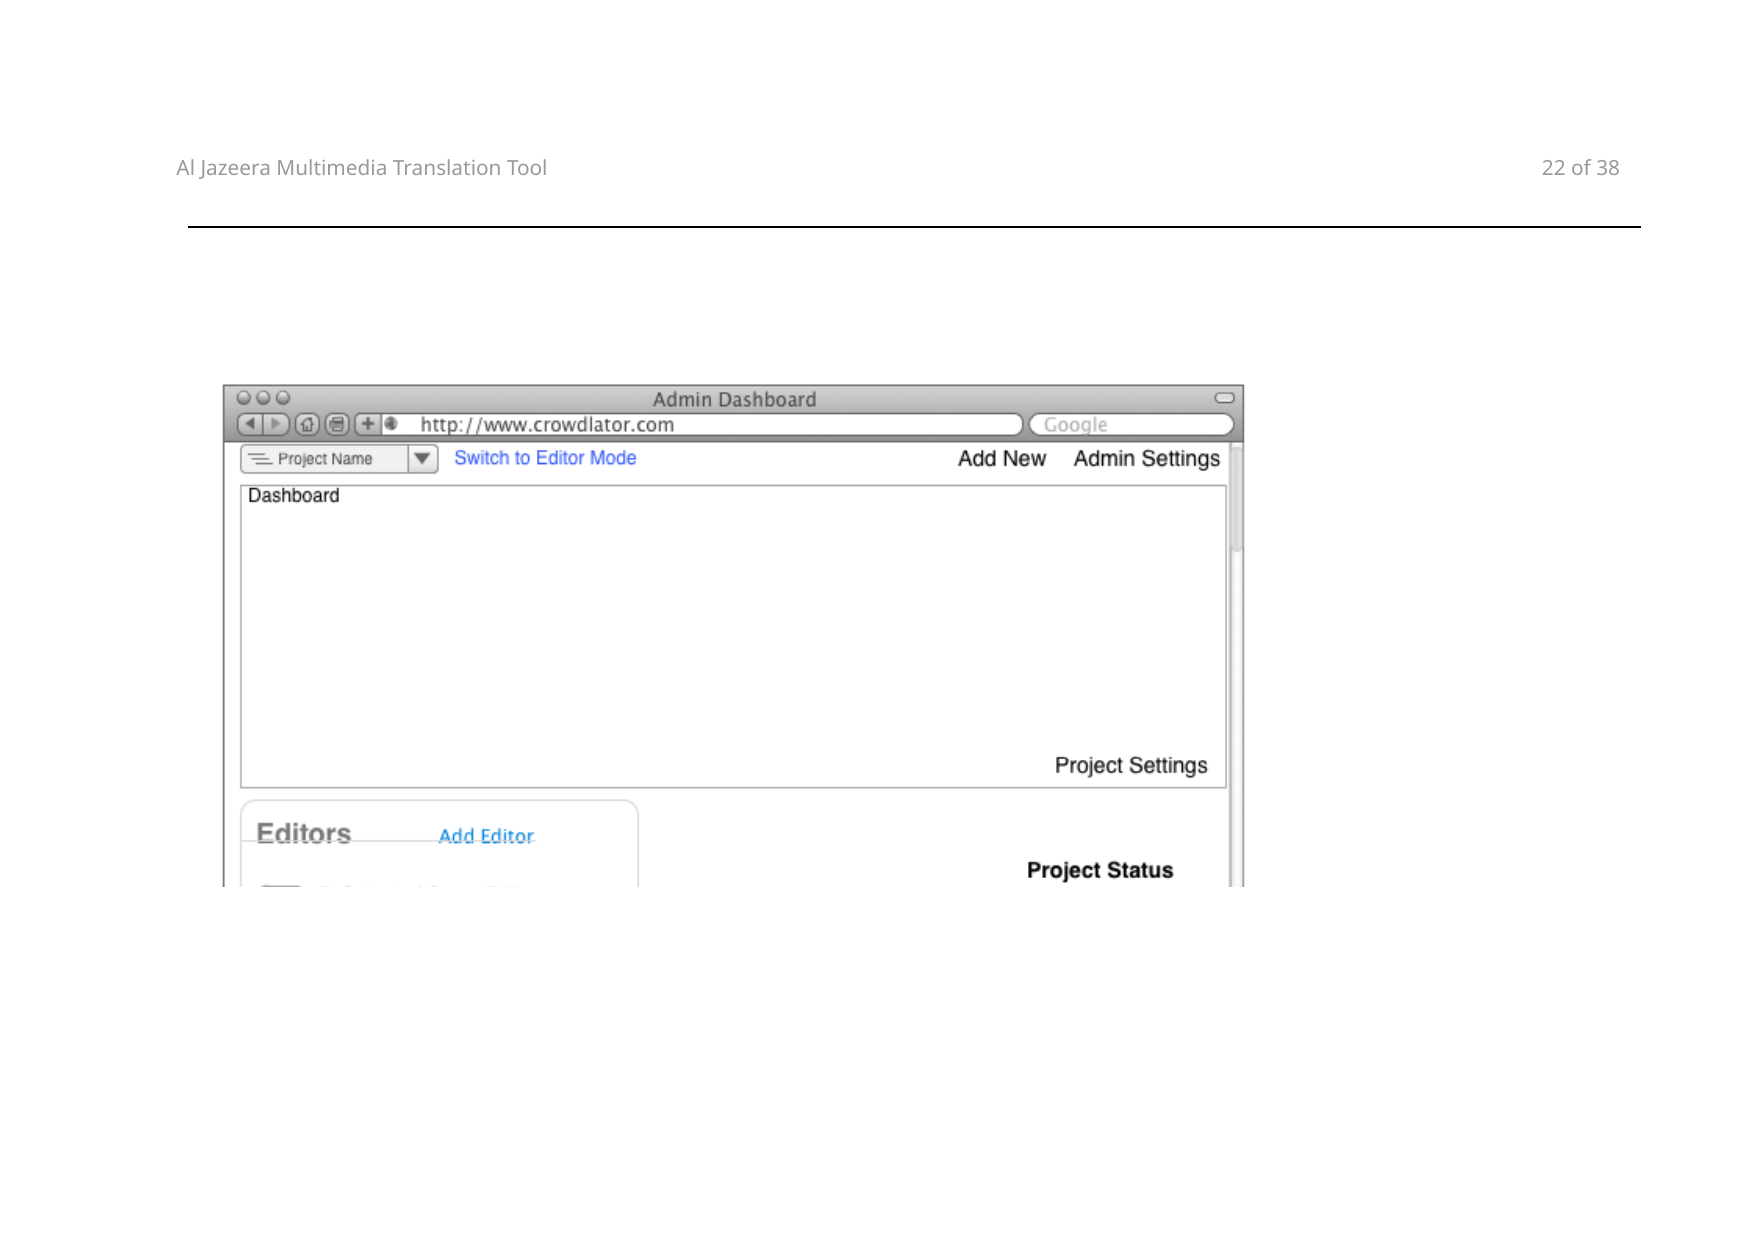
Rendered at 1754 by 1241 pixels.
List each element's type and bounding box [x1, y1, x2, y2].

picture [206, 367, 1260, 887]
